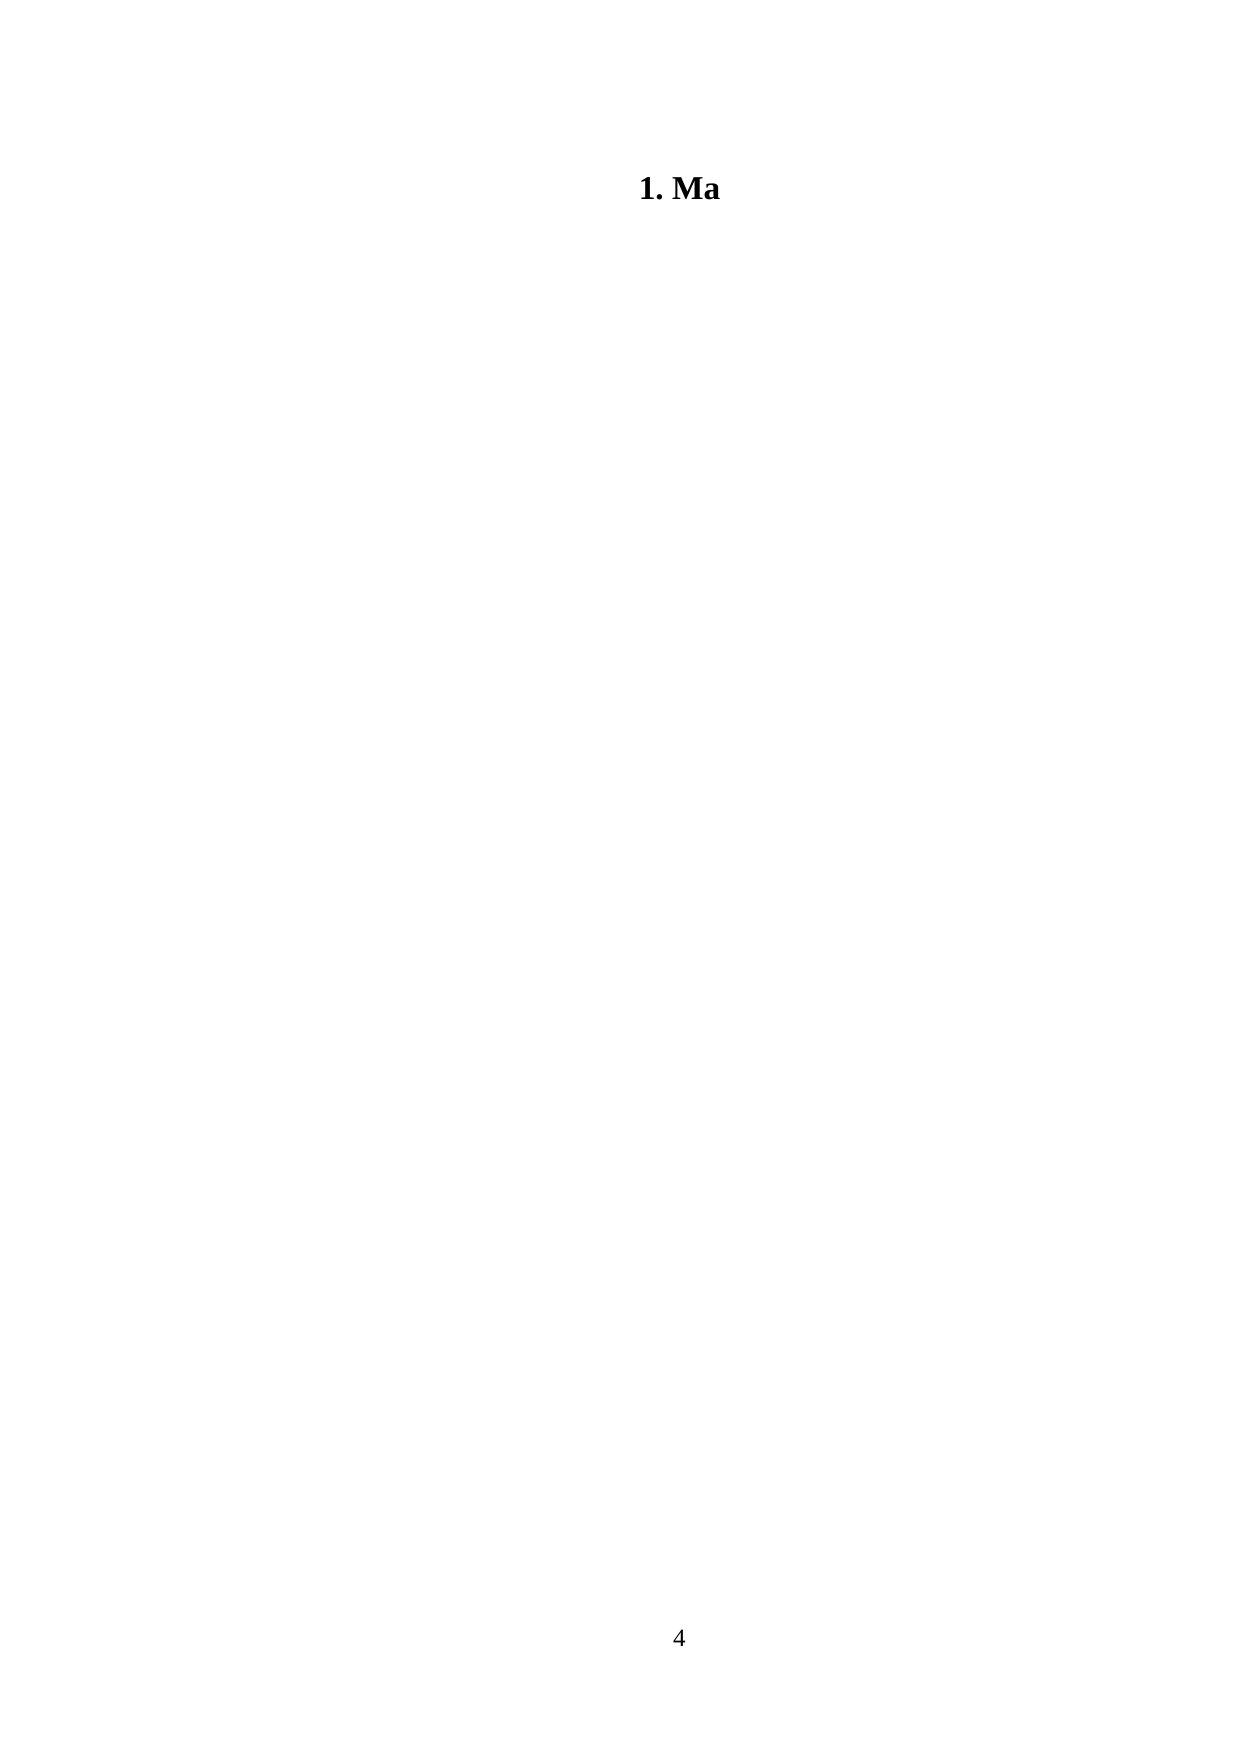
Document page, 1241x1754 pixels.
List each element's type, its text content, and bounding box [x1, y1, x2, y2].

subtitle 1. Ма [177, 168, 1181, 206]
